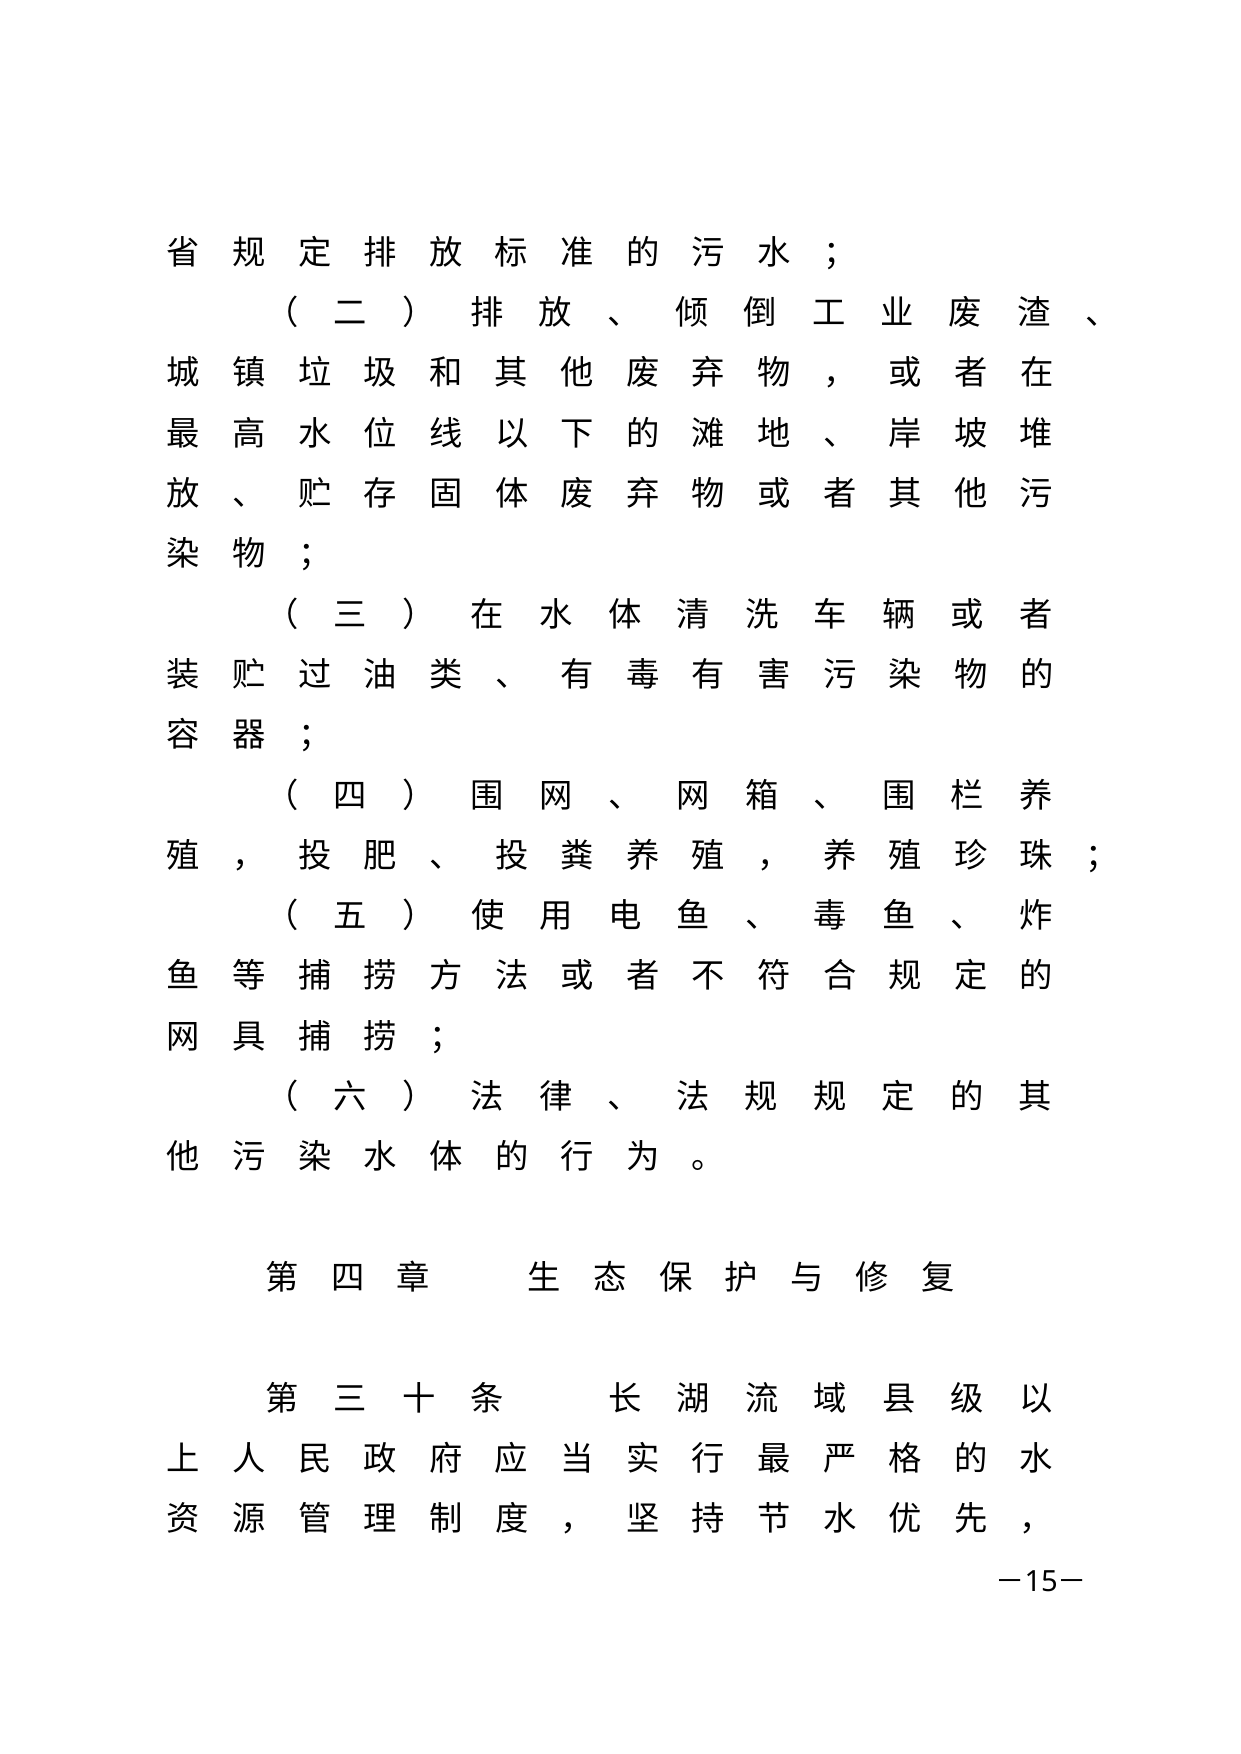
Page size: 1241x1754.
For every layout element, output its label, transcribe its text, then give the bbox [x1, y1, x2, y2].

text （四）围网、网箱、围栏养殖，投肥、投粪养殖，养殖珍珠； [167, 762, 1085, 883]
text （六）法律、法规规定的其他污染水体的行为。 [167, 1064, 1085, 1184]
text （二）排放、倾倒工业废渣、城镇垃圾和其他废弃物，或者在最高水位线以下的滩地、岸坡堆放、贮存固体废弃物或者其他污染物； [167, 280, 1085, 581]
text （三）在水体清洗车辆或者装贮过油类、有毒有害污染物的容器； [167, 581, 1085, 762]
text （五）使用电鱼、毒鱼、炸鱼等捕捞方法或者不符合规定的网具捕捞； [167, 883, 1085, 1064]
text 第四章 生态保护与修复 [167, 1245, 1085, 1305]
text 第三十条 长湖流域县级以上人民政府应当实行最严格的水资源管理制度，坚持节水优先，保障城乡生活用水和生态用水，科学安排生产用水。 [167, 1365, 1085, 1546]
text （一）排放未达到国家和本省规定排放标准的污水； [167, 219, 1085, 280]
